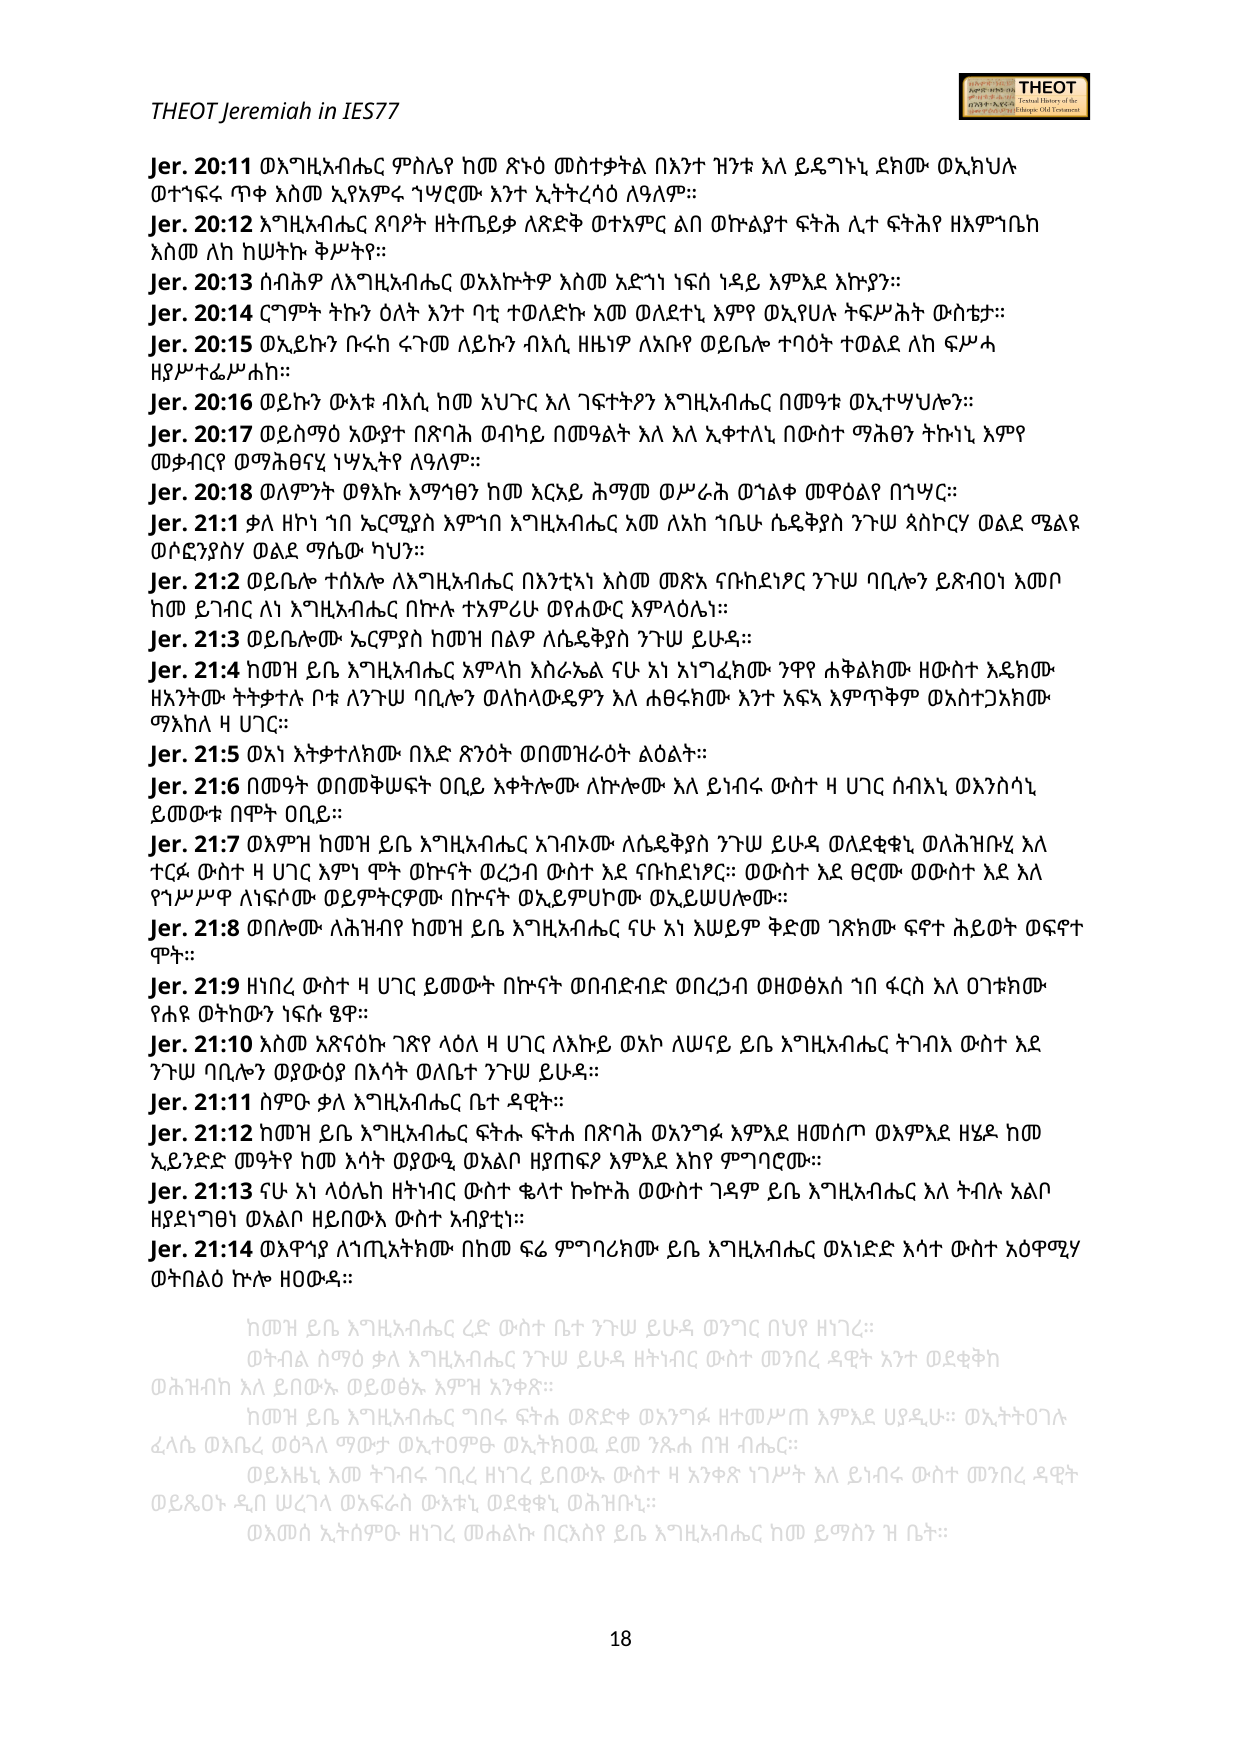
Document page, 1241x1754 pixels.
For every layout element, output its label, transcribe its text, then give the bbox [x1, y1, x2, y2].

text Jer. 21:4 ከመዝ ይቤ እግዚአብሔር አምላከ እስራኤል ናሁ አነ አነግፈክሙ ንዋየ ሐቅልክሙ ዘውስተ እዴክሙ ዘአንትሙ ትትቃተሉ ቦቱ ለንጉሠ ባቢሎን ወለከላውዴዎን እለ ሐፀሩክሙ እንተ አፍኣ እምጥቅም ወአስተጋአክሙ ማእከለ ዛ ሀገር። [150, 654, 1090, 738]
text Jer. 20:17 ወይስማዕ አውያተ በጽባሕ ወብካይ በመዓልት እለ እለ ኢቀተለኒ በውስተ ማሕፀን ትኩነኒ እምየ መቃብርየ ወማሕፀናሂ ነሣኢትየ ለዓለም። [150, 417, 1090, 475]
text Jer. 20:16 ወይኩን ውእቱ ብእሲ ከመ አህጉር እለ ገፍተትዖን እግዚአብሔር በመዓቱ ወኢተሣህሎን። [150, 386, 1090, 417]
text Jer. 20:12 እግዚአብሔር ጸባዖት ዘትጤይቃ ለጽድቅ ወተአምር ልበ ወኵልያተ ፍትሕ ሊተ ፍትሕየ ዘእምኀቤከ እስመ ለከ ከሠትኩ ቅሥትየ። [150, 208, 1090, 266]
text Jer. 21:14 ወእዋኅያ ለኀጢአትክሙ በከመ ፍሬ ምግባሪክሙ ይቤ እግዚአብሔር ወአነድድ እሳተ ውስተ አዕዋሚሃ ወትበልዕ ኵሎ ዘዐውዳ። [150, 1233, 1090, 1293]
text Jer. 21:9 ዘነበረ ውስተ ዛ ሀገር ይመውት በኵናት ወበብድብድ ወበረኃብ ወዘወፅአሰ ኀበ ፋርስ እለ ዐገቱክሙ የሐዩ ወትከውን ነፍሱ ፄዋ። [150, 970, 1090, 1028]
text Jer. 22:4 ወይእዜኒ እመ ትገብሩ ገቢረ ዘነገረ ይበውኡ ውስተ ዛ አንቀጽ ነገሥት እለ ይነብሩ ውስተ መንበረ ዳዊት ወይጼዐኑ ዲበ ሠረገላ ወአፍራስ ውእቱኒ ወደቂቁኒ ወሕዝቡኒ። [150, 1459, 1090, 1517]
text Jer. 20:11 ወእግዚአብሔር ምስሌየ ከመ ጽኑዕ መስተቃትል በእንተ ዝንቱ እለ ይዴግኑኒ ደክሙ ወኢክህሉ ወተኀፍሩ ጥቀ እስመ ኢየአምሩ ኀሣሮሙ እንተ ኢትትረሳዕ ለዓለም። [150, 150, 1090, 208]
text Jer. 22:3 ከመዝ ይቤ እግዚአብሔር ግበሩ ፍትሐ ወጽድቀ ወአንግፉ ዘተመሥጠ እምእደ ሀያዲሁ። ወኢትትዐገሉ ፈላሴ ወእቤረ ወዕጓለ ማውታ ወኢተዐምፁ ወኢትክዐዉ ደመ ንጹሐ በዝ ብሔር። [150, 1401, 1090, 1459]
text Jer. 21:12 ከመዝ ይቤ እግዚአብሔር ፍትሑ ፍትሐ በጽባሕ ወአንግፉ እምእደ ዘመሰጦ ወእምእደ ዘሄዶ ከመ ኢይንድድ መዓትየ ከመ እሳት ወያውዒ ወአልቦ ዘያጠፍዖ እምእደ እከየ ምግባሮሙ። [150, 1117, 1090, 1175]
text Jer. 21:10 እስመ አጽናዕኩ ገጽየ ላዕለ ዛ ሀገር ለእኩይ ወአኮ ለሠናይ ይቤ እግዚአብሔር ትገብእ ውስተ እደ ንጉሠ ባቢሎን ወያውዕያ በእሳት ወለቤተ ንጉሠ ይሁዳ። [150, 1028, 1090, 1086]
text Jer. 21:8 ወበሎሙ ለሕዝብየ ከመዝ ይቤ እግዚአብሔር ናሁ አነ እሠይም ቅድመ ገጽክሙ ፍኖተ ሕይወት ወፍኖተ ሞት። [150, 912, 1090, 970]
text Jer. 20:18 ወለምንት ወፃእኩ እማኅፀን ከመ እርአይ ሕማመ ወሥራሕ ወኀልቀ መዋዕልየ በኀሣር። [150, 475, 1090, 507]
text Jer. 20:14 ርግምት ትኩን ዕለት እንተ ባቲ ተወለድኩ አመ ወለደተኒ እምየ ወኢየሀሉ ትፍሥሕት ውስቴታ። [150, 297, 1090, 328]
text Jer. 21:2 ወይቤሎ ተሰአሎ ለእግዚአብሔር በእንቲኣነ እስመ መጽአ ናቡከደነፆር ንጉሠ ባቢሎን ይጽብዐነ እመቦ ከመ ይገብር ለነ እግዚአብሔር በኵሉ ተአምሪሁ ወየሐውር እምላዕሌነ። [150, 564, 1090, 622]
text Jer. 22:5 ወእመሰ ኢትሰምዑ ዘነገረ መሐልኩ በርእስየ ይቤ እግዚአብሔር ከመ ይማስን ዝ ቤት። [150, 1517, 1090, 1548]
text Jer. 21:11 ስምዑ ቃለ እግዚአብሔር ቤተ ዳዊት። [150, 1086, 1090, 1117]
text Jer. 21:5 ወአነ እትቃተለክሙ በእድ ጽንዕት ወበመዝራዕት ልዕልት። [150, 738, 1090, 769]
text Jer. 20:15 ወኢይኩን ቡሩከ ሩጉመ ለይኩን ብእሲ ዘዜነዎ ለአቡየ ወይቤሎ ተባዕት ተወልደ ለከ ፍሥሓ ዘያሥተፌሥሐከ። [150, 328, 1090, 386]
text Jer. 22:2 ወትብል ስማዕ ቃለ እግዚአብሔር ንጉሠ ይሁዳ ዘትነብር ውስተ መንበረ ዳዊት አንተ ወደቂቅከ ወሕዝብከ እለ ይበውኡ ወይወፅኡ እምዝ አንቀጽ። [150, 1343, 1090, 1401]
text Jer. 21:6 በመዓት ወበመቅሠፍት ዐቢይ እቀትሎሙ ለኵሎሙ እለ ይነብሩ ውስተ ዛ ሀገር ሰብእኒ ወእንስሳኒ ይመውቱ በሞት ዐቢይ። [150, 769, 1090, 827]
picture [958, 73, 1091, 120]
text Jer. 21:13 ናሁ አነ ላዕሌከ ዘትነብር ውስተ ቈላተ ኰኵሕ ወውስተ ገዳም ይቤ እግዚአብሔር እለ ትብሉ አልቦ ዘያደነግፀነ ወአልቦ ዘይበውእ ውስተ አብያቲነ። [150, 1175, 1090, 1233]
text Jer. 21:7 ወእምዝ ከመዝ ይቤ እግዚአብሔር አገብኦሙ ለሴዴቅያስ ንጉሠ ይሁዳ ወለደቂቁኒ ወለሕዝቡሂ እለ ተርፉ ውስተ ዛ ሀገር እምነ ሞት ወኵናት ወረኃብ ውስተ እደ ናቡከደነፆር። ወውስተ እደ ፀሮሙ ወውስተ እደ እለ የኀሥሥዋ ለነፍሶሙ ወይምትርዎሙ በኵናት ወኢይምሀኮሙ ወኢይሠሀሎሙ። [150, 827, 1090, 912]
text Jer. 21:1 ቃለ ዘኮነ ኀበ ኤርሚያስ እምኀበ እግዚአብሔር አመ ለአከ ኀቤሁ ሴዴቅያስ ንጉሠ ጳስኮርሃ ወልደ ሜልዩ ወሶፎንያስሃ ወልደ ማሴው ካህን። [150, 507, 1090, 564]
text Jer. 21:3 ወይቤሎሙ ኤርምያስ ከመዝ በልዎ ለሴዴቅያስ ንጉሠ ይሁዳ። [150, 622, 1090, 654]
text Jer. 20:13 ሰብሕዎ ለእግዚአብሔር ወአእኵትዎ እስመ አድኀነ ነፍሰ ነዳይ እምእደ እኵያን። [150, 266, 1090, 297]
text Jer. 22:1 ከመዝ ይቤ እግዚአብሔር ረድ ውስተ ቤተ ንጉሠ ይሁዳ ወንግር በህየ ዘነገረ። [150, 1312, 1090, 1343]
